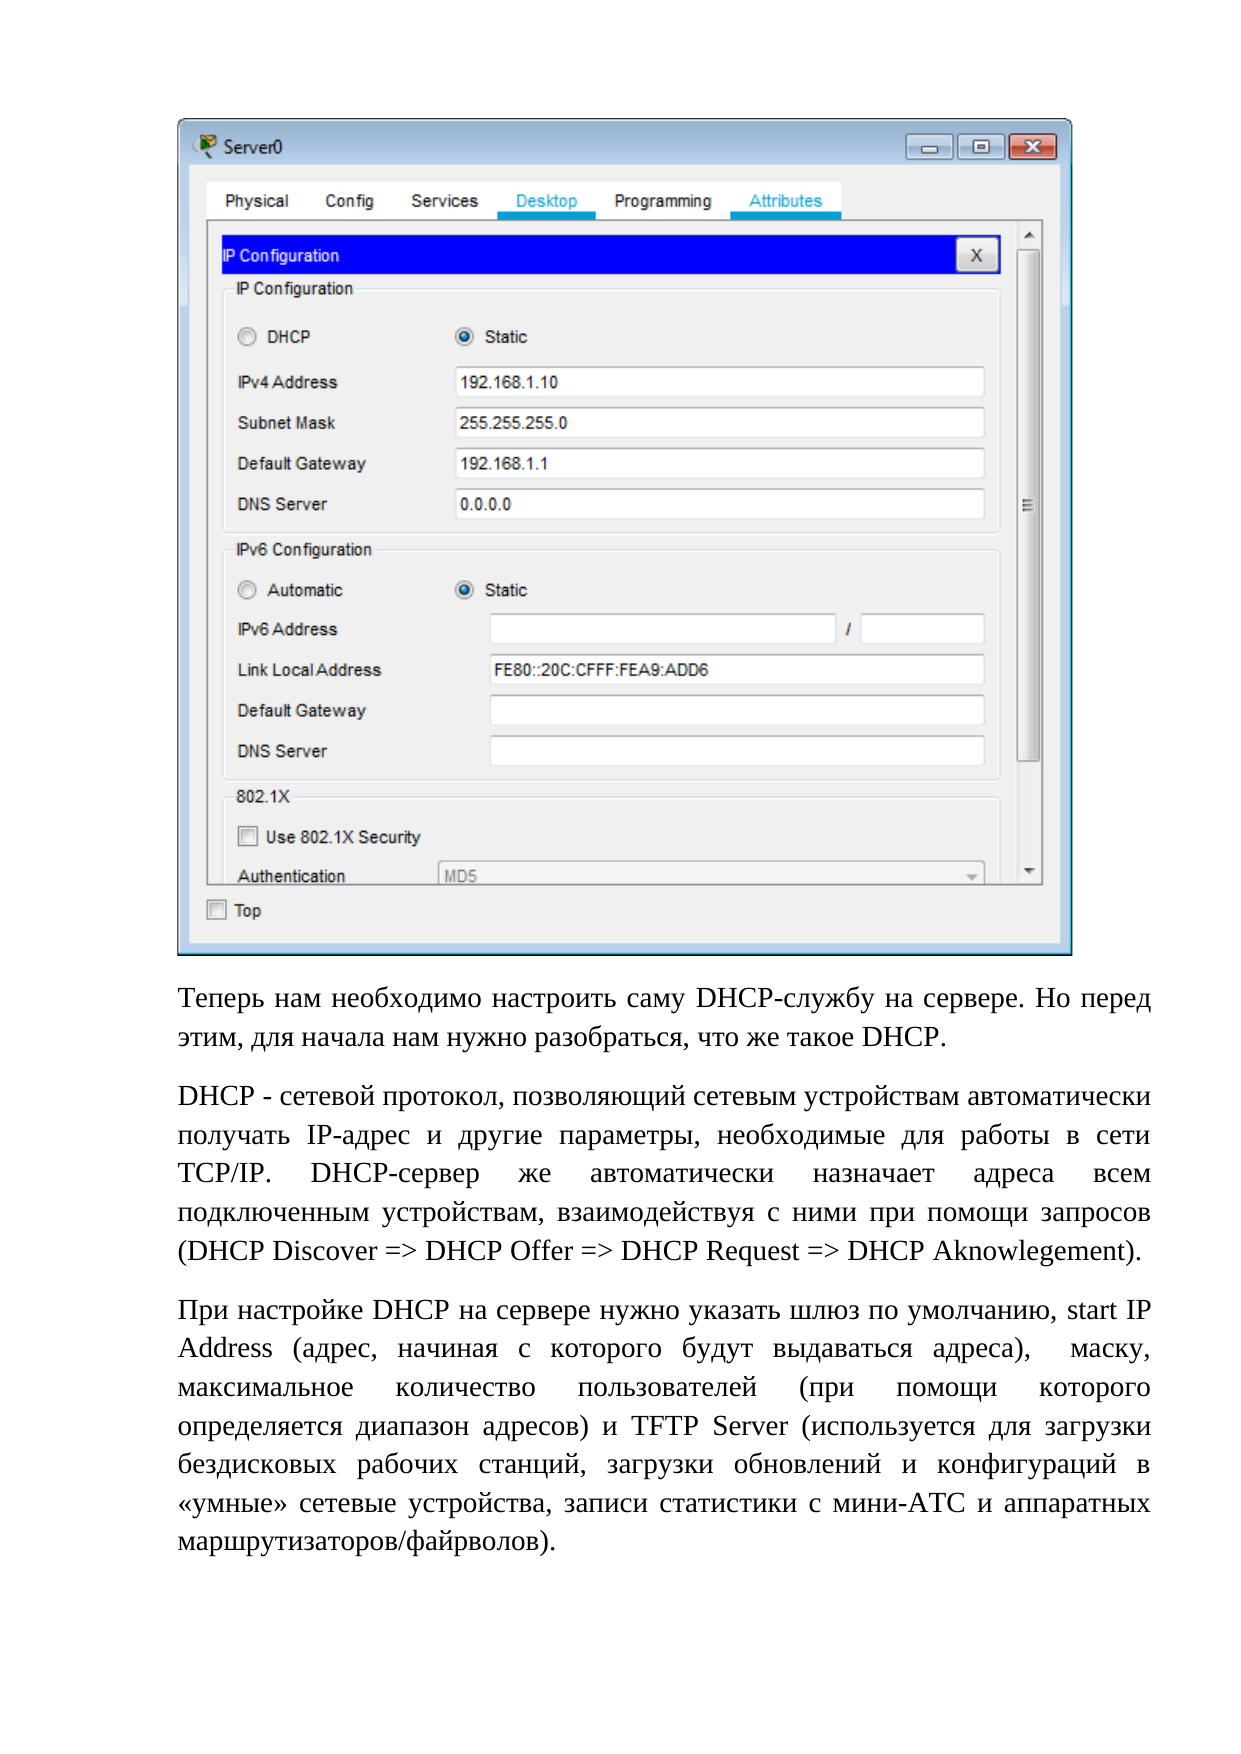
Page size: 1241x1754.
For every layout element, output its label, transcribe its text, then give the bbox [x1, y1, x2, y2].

text При настройке DHCP на сервере нужно указать шлюз по умолчанию, start IP Address (адрес, начиная с которого будут выдаваться адреса), маску, максимальное количество пользователей (при помощи которого определяется диапазон адресов) и TFTP Server (используется для загрузки бездисковых рабочих станций, загрузки обновлений и конфигураций в «умные» сетевые устройства, записи статистики с мини-АТС и аппаратных маршрутизаторов/файрволов). [177, 1292, 1152, 1557]
text DHCP - сетевой протокол, позволяющий сетевым устройствам автоматически получать IP-адрес и другие параметры, необходимые для работы в сети TCP/IP. DHCP-сервер же автоматически назначает адреса всем подключенным устройствам, взаимодействуя с ними при помощи запросов (DHCP Discover => DHCP Offer => DHCP Request => DHCP Aknowlegement). [177, 1078, 1152, 1266]
picture [177, 118, 1073, 956]
text Теперь нам необходимо настроить саму DHCP-службу на сервере. Но перед этим, для начала нам нужно разобраться, что же такое DHCP. [177, 981, 1152, 1053]
